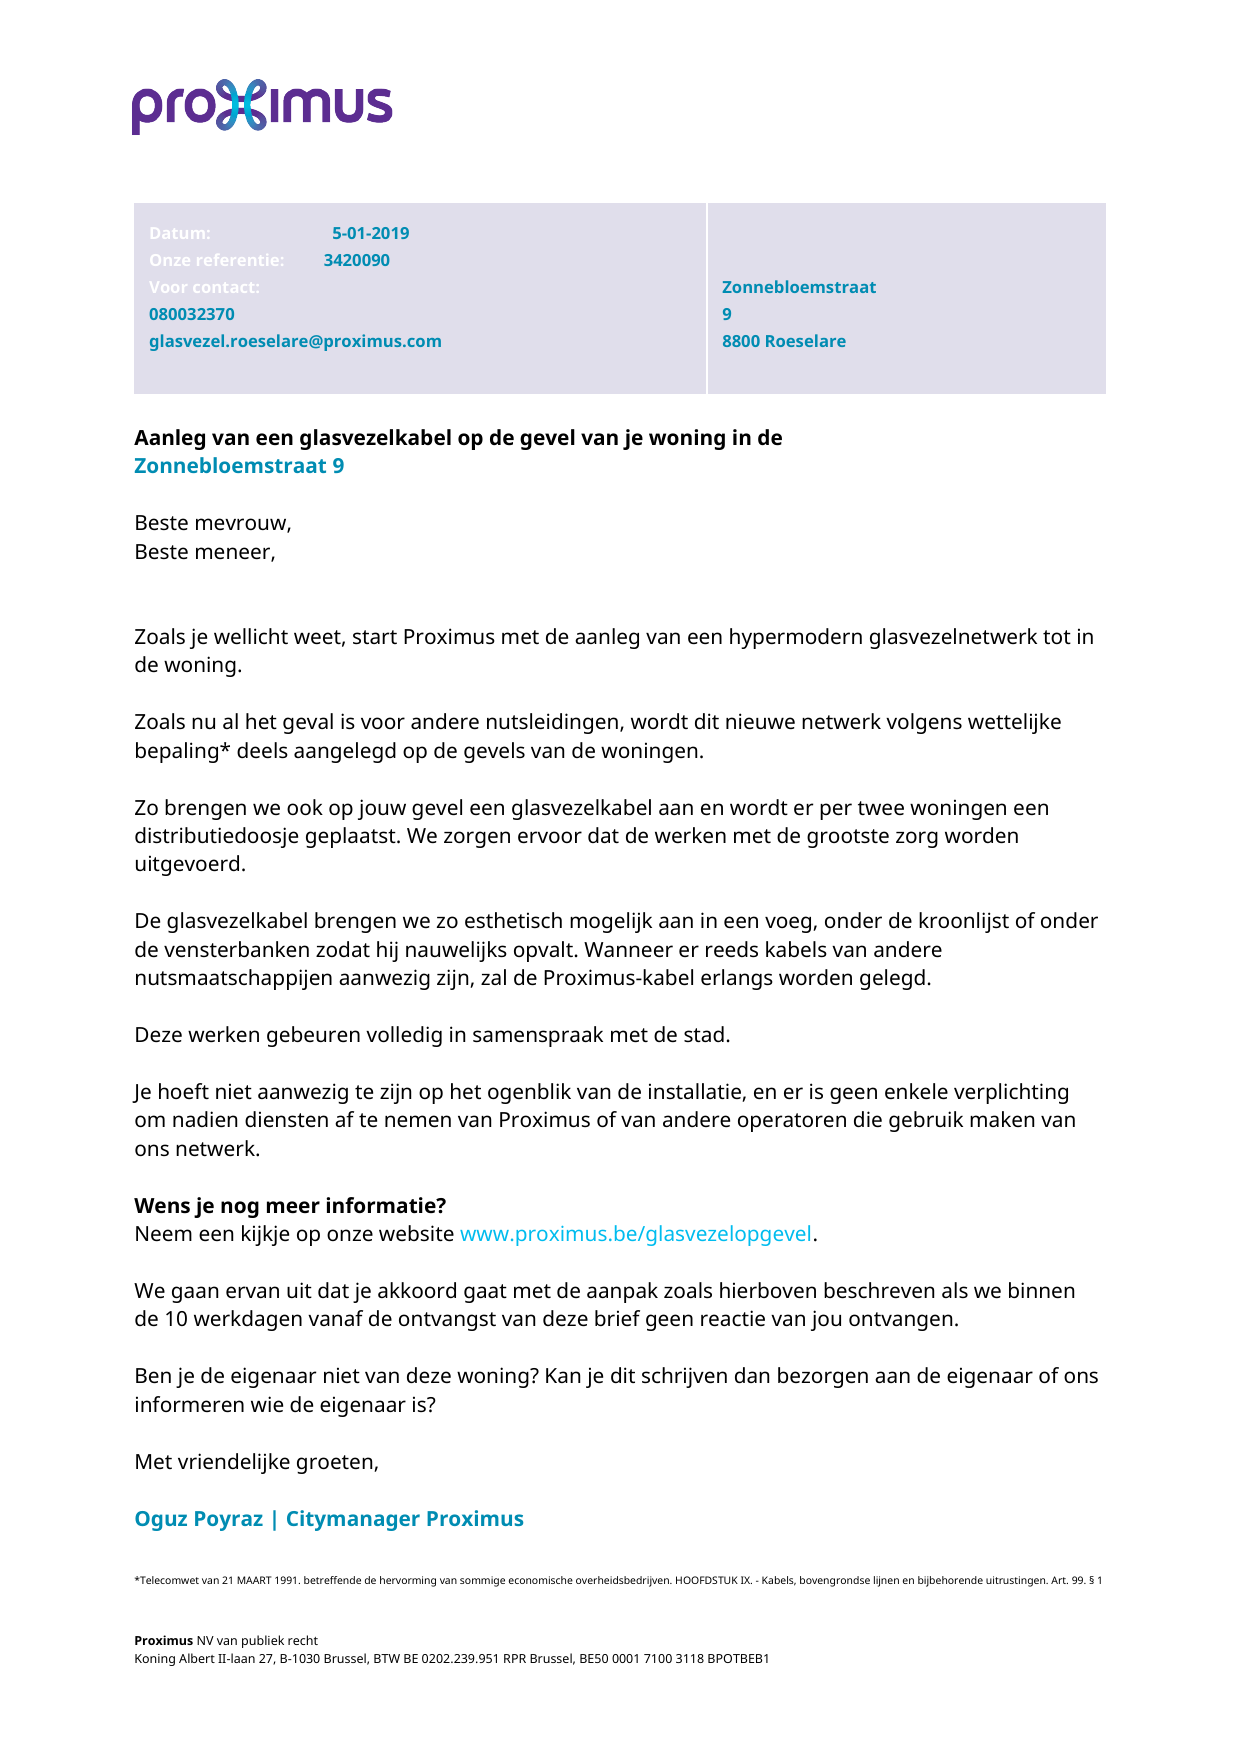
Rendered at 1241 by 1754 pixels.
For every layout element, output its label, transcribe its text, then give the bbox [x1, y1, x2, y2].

text Zoals nu al het geval is voor andere nutsleidingen, wordt dit nieuwe netwerk volgens wettelijke bepaling* deels aangelegd op de gevels van de woningen. [134, 707, 1106, 764]
table_header Zonnebloemstraat 9 8800 Roeselare [708, 203, 1106, 394]
picture [0, 0, 1241, 149]
text We gaan ervan uit dat je akkoord gaat met de aanpak zoals hierboven beschreven als we binnen de 10 werkdagen vanaf de ontvangst van deze brief geen reactie van jou ontvangen. [134, 1276, 1106, 1333]
text Ben je de eigenaar niet van deze woning? Kan je dit schrijven dan bezorgen aan de eigenaar of ons informeren wie de eigenaar is? [134, 1361, 1106, 1418]
text Aanleg van een glasvezelkabel op de gevel van je woning in de [134, 423, 1106, 451]
table_header Datum: 5-01-2019 Onze referentie: 3420090 Voor contact: 080032370 glasvezel.roeselare@proximus.com [134, 203, 706, 394]
text Wens je nog meer informatie? [134, 1191, 1106, 1219]
text *Telecomwet van 21 MAART 1991. betreffende de hervorming van sommige economische overheidsbedrijven. HOOFDSTUK IX. - Kabels, bovengrondse lijnen en bijbehorende uitrustingen. Art. 99. § 1 [134, 1561, 1106, 1588]
text Zonnebloemstraat 9 [134, 451, 1106, 480]
text De glasvezelkabel brengen we zo esthetisch mogelijk aan in een voeg, onder de kroonlijst of onder de vensterbanken zodat hij nauwelijks opvalt. Wanneer er reeds kabels van andere nutsmaatschappijen aanwezig zijn, zal de Proximus-kabel erlangs worden gelegd. [134, 906, 1106, 992]
text Met vriendelijke groeten, [134, 1447, 1106, 1475]
text Beste mevrouw, [134, 508, 1106, 537]
text Deze werken gebeuren volledig in samenspraak met de stad. [134, 1020, 1106, 1049]
text Zoals je wellicht weet, start Proximus met de aanleg van een hypermodern glasvezelnetwerk tot in de woning. [134, 622, 1106, 679]
text Beste meneer, [134, 537, 1106, 565]
text Zo brengen we ook op jouw gevel een glasvezelkabel aan en wordt er per twee woningen een distributiedoosje geplaatst. We zorgen ervoor dat de werken met de grootste zorg worden uitgevoerd. [134, 793, 1106, 878]
text Neem een kijkje op onze website www.proximus.be/glasvezelopgevel. [134, 1219, 1106, 1248]
text Oguz Poyraz | Citymanager Proximus [134, 1504, 1106, 1532]
text Je hoeft niet aanwezig te zijn op het ogenblik van de installatie, en er is geen enkele verplichting om nadien diensten af te nemen van Proximus of van andere operatoren die gebruik maken van ons netwerk. [134, 1077, 1106, 1162]
